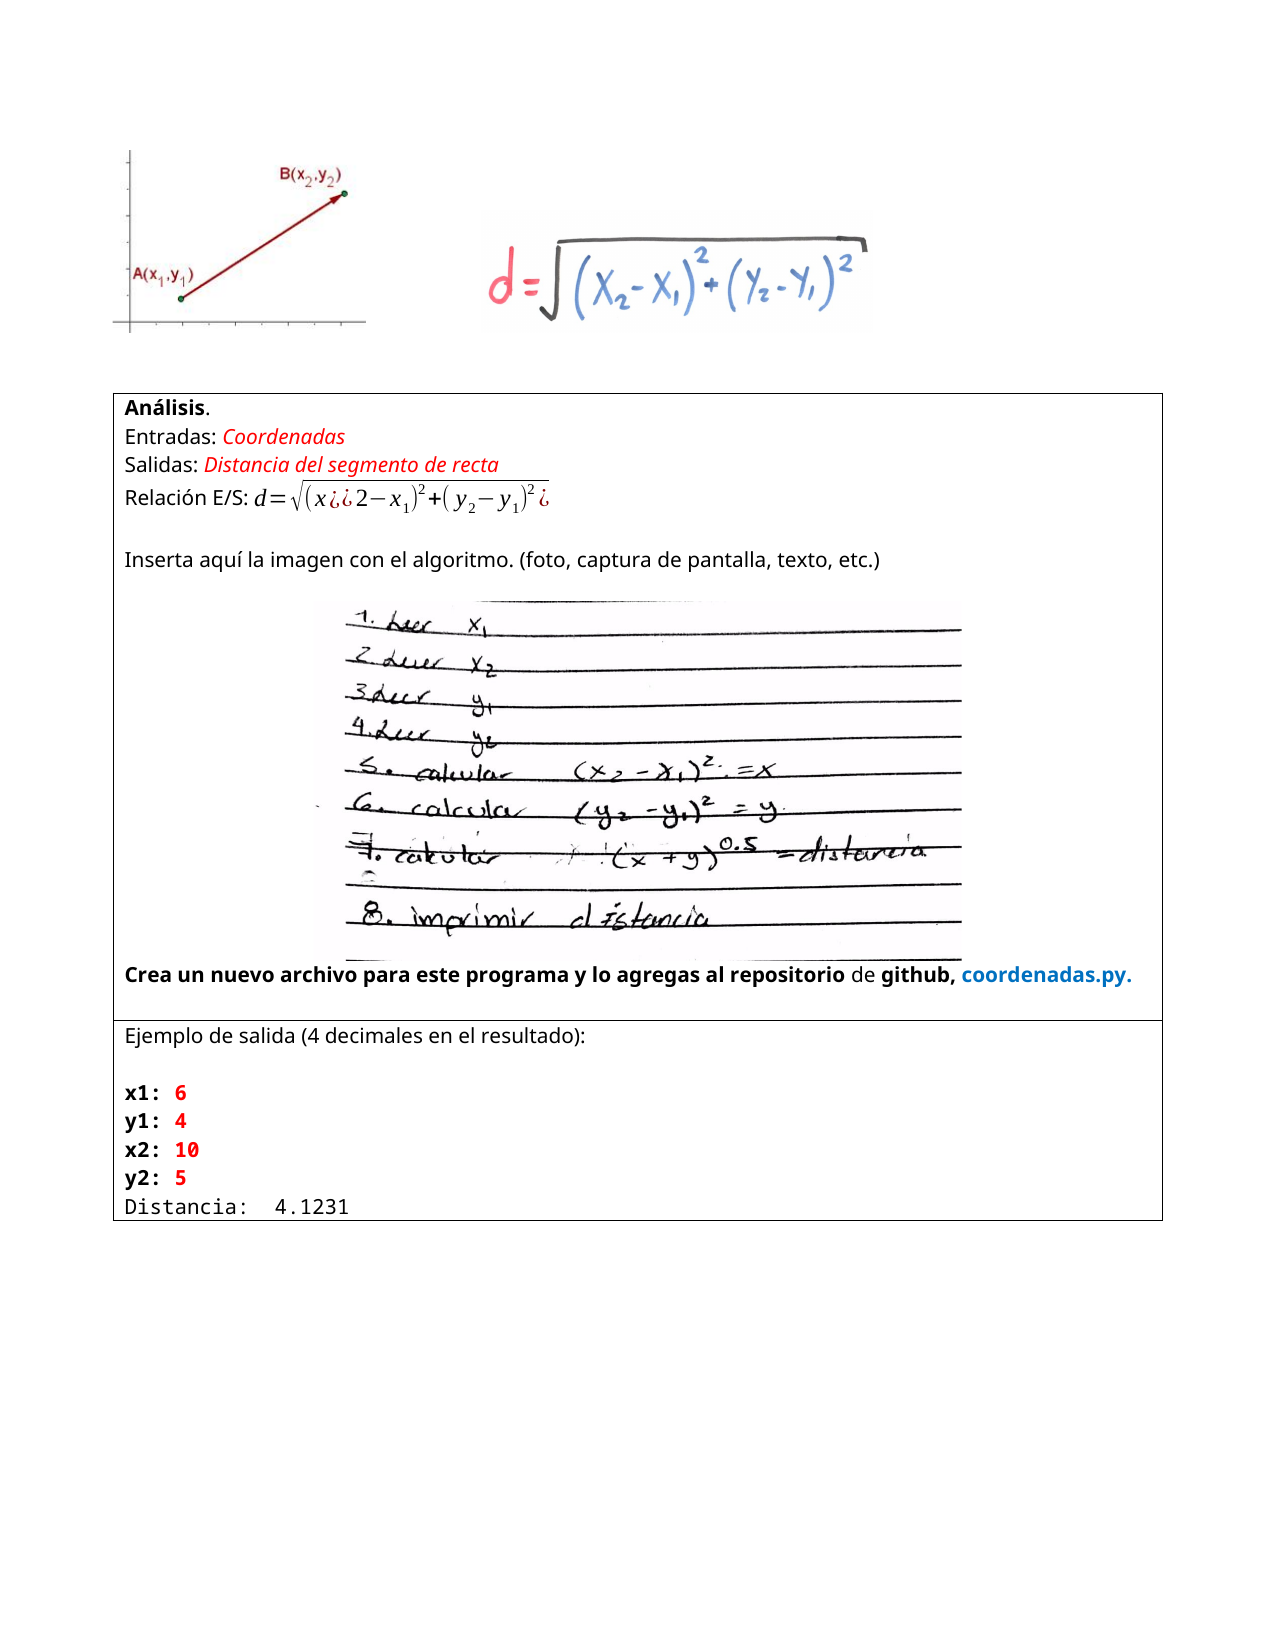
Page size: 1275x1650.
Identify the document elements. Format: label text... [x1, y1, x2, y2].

picture [112, 150, 366, 333]
picture [313, 601, 962, 961]
table_header Análisis. Entradas: Coordenadas Salidas: Distancia del segmento de recta Relación E/S: Inserta aquí la imagen con el algoritmo. (foto, captura de pantalla, texto, etc.) Crea un nuevo archivo para este programa y lo agregas al repositorio de github, coordenadas.py. [114, 394, 1162, 1020]
table_cell Ejemplo de salida (4 decimales en el resultado): x1: 6 y1: 4 x2: 10 y2: 5 Distancia: 4.1231 [114, 1021, 1162, 1220]
picture [481, 210, 874, 333]
